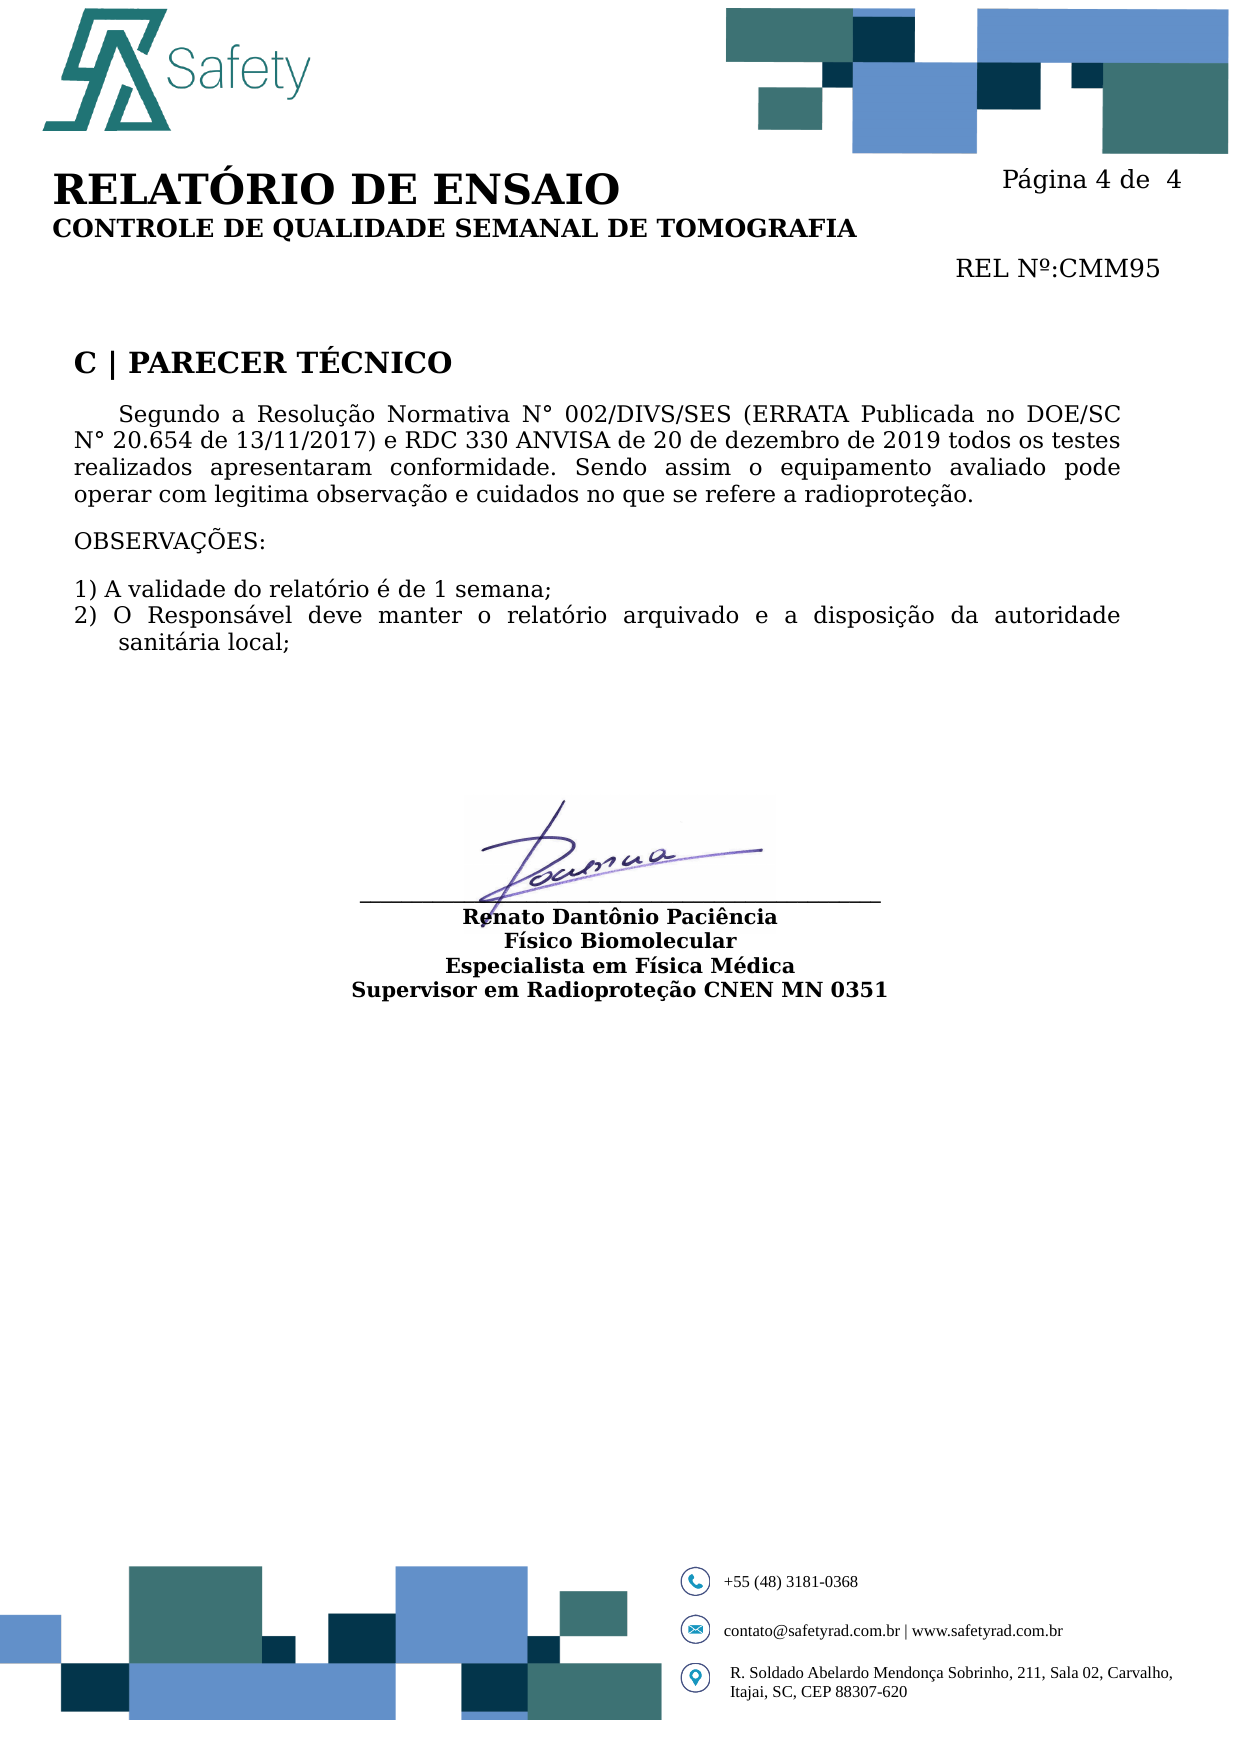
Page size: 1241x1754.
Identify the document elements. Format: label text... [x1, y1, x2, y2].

picture [725, 8, 1229, 154]
picture [464, 794, 776, 881]
picture [0, 1566, 662, 1720]
text Renato Dantônio Paciência [118, 904, 1122, 929]
text 1) A validade do relatório é de 1 semana; [74, 576, 1122, 602]
text 2) O Responsável deve manter o relatório arquivado e a disposição da autoridade sanitária local; [74, 602, 1122, 656]
text OBSERVAÇÕES: [74, 528, 1122, 555]
picture [42, 8, 311, 131]
picture [680, 1614, 710, 1644]
text Físico Biomolecular [118, 929, 1122, 953]
picture [680, 1566, 710, 1596]
text Segundo a Resolução Normativa N° 002/DIVS/SES (ERRATA Publicada no DOE/SC N° 20.654 de 13/11/2017) e RDC 330 ANVISA de 20 de dezembro de 2019 todos os testes realizados apresentaram conformidade. Sendo assim o equipamento avaliado pode operar com legitima observação e cuidados no que se refere a radioproteção. [74, 401, 1122, 507]
text __________________________________________________ [118, 881, 1122, 904]
text Especialista em Física Médica [118, 953, 1122, 978]
text C | PARECER TÉCNICO [74, 346, 1122, 380]
text Supervisor em Radioproteção CNEN MN 0351 [118, 978, 1122, 1002]
picture [680, 1663, 710, 1693]
